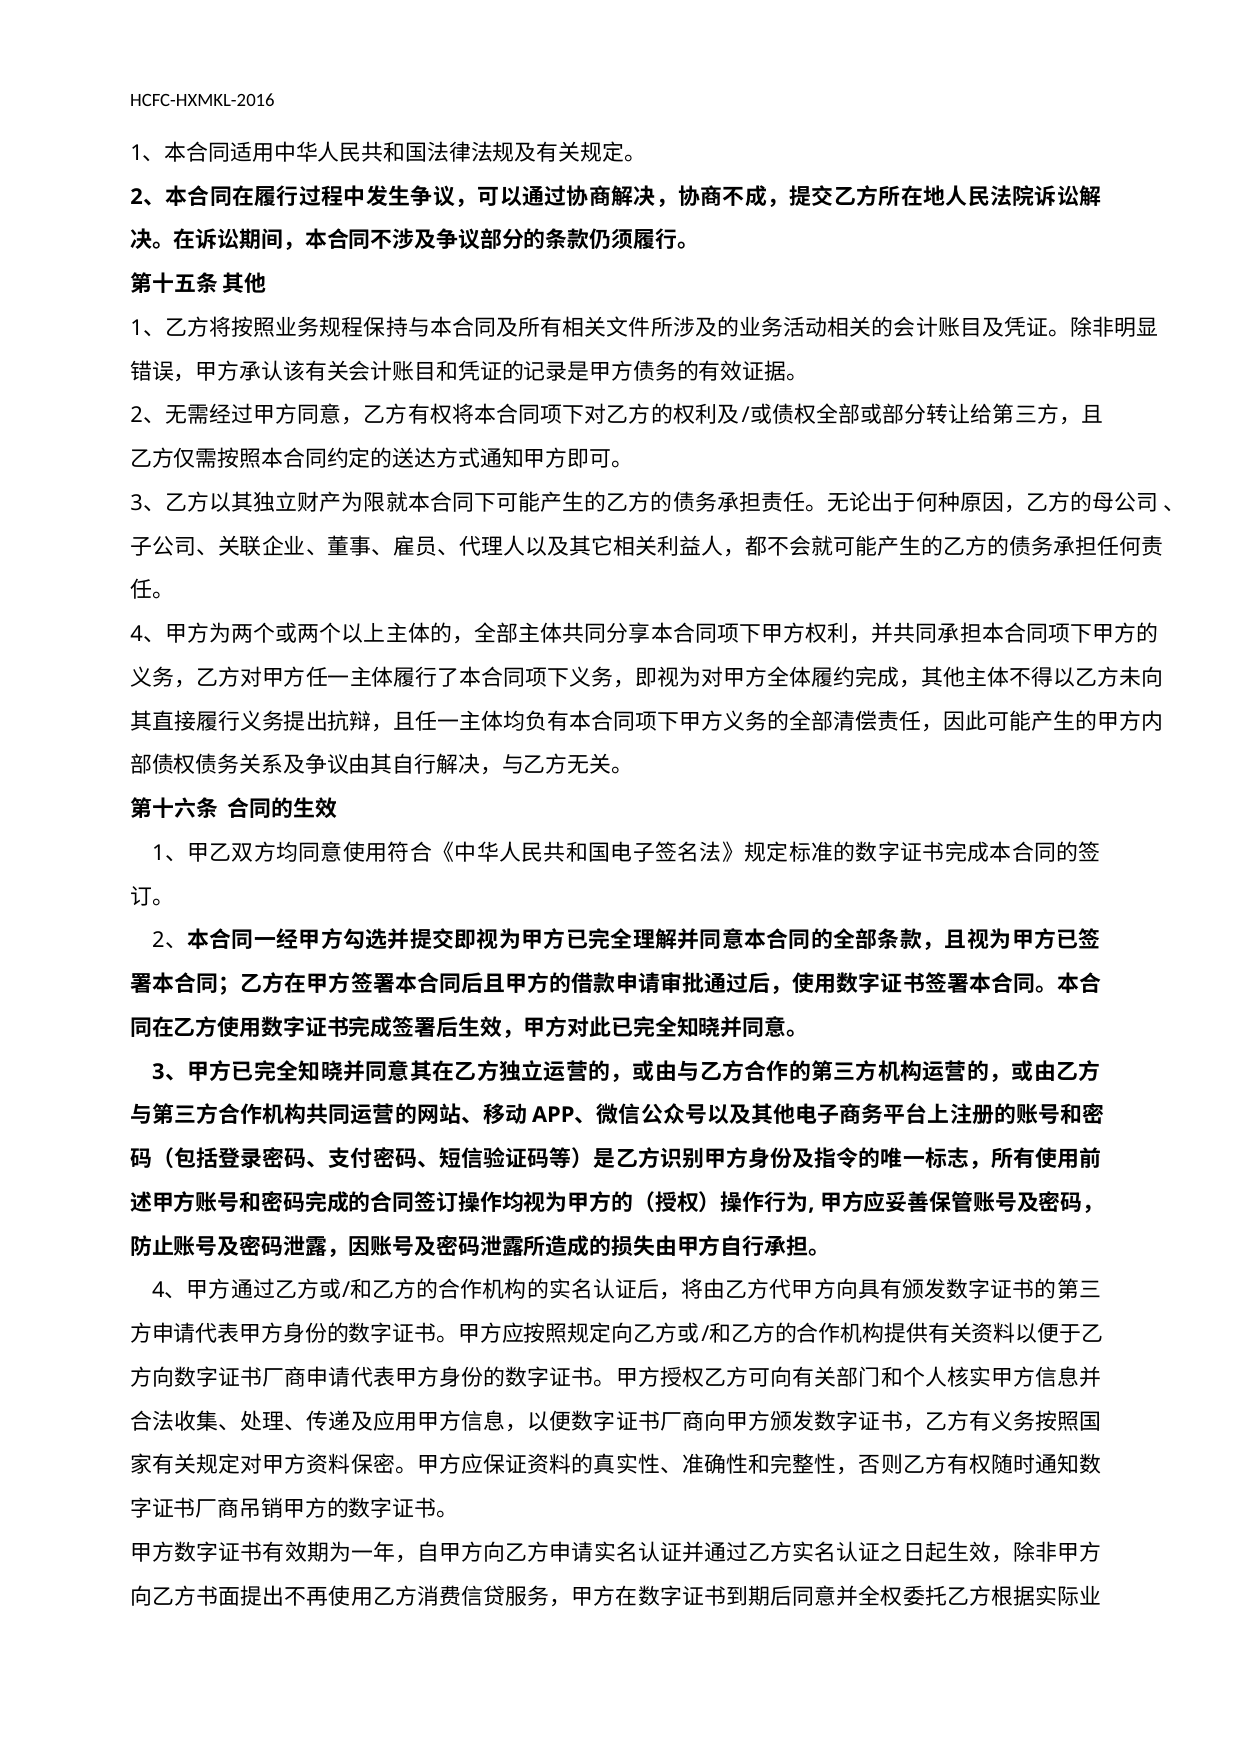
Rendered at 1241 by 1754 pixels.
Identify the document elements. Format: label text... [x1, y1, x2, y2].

text 2、本合同一经甲方勾选并提交即视为甲方已完全理解并同意本合同的全部条款，且视为甲方已签署本合同；乙方在甲方签署本合同后且甲方的借款申请审批通过后，使用数字证书签署本合同。本合同在乙方使用数字证书完成签署后生效，甲方对此已完全知晓并同意。 [130, 913, 1104, 1044]
text 3、甲方已完全知晓并同意其在乙方独立运营的，或由与乙方合作的第三方机构运营的，或由乙方与第三方合作机构共同运营的网站、移动APP、微信公众号以及其他电子商务平台上注册的账号和密码（包括登录密码、支付密码、短信验证码等）是乙方识别甲方身份及指令的唯一标志，所有使用前述甲方账号和密码完成的合同签订操作均视为甲方的（授权）操作行为, 甲方应妥善保管账号及密码，防止账号及密码泄露，因账号及密码泄露所造成的损失由甲方自行承担。 [130, 1044, 1104, 1263]
text 1、甲乙双方均同意使用符合《中华人民共和国电子签名法》规定标准的数字证书完成本合同的签订。 [130, 825, 1104, 913]
text 4、甲方为两个或两个以上主体的，全部主体共同分享本合同项下甲方权利，并共同承担本合同项下甲方的义务，乙方对甲方任一主体履行了本合同项下义务，即视为对甲方全体履约完成，其他主体不得以乙方未向其直接履行义务提出抗辩，且任一主体均负有本合同项下甲方义务的全部清偿责任，因此可能产生的甲方内部债权债务关系及争议由其自行解决，与乙方无关。 [130, 607, 1163, 782]
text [130, 1525, 1104, 1613]
text 2、无需经过甲方同意，乙方有权将本合同项下对乙方的权利及/或债权全部或部分转让给第三方，且乙方仅需按照本合同约定的送达方式通知甲方即可。 [130, 388, 1104, 475]
text 第十六条 合同的生效 [130, 782, 1104, 825]
text 4、甲方通过乙方或/和乙方的合作机构的实名认证后，将由乙方代甲方向具有颁发数字证书的第三方申请代表甲方身份的数字证书。甲方应按照规定向乙方或/和乙方的合作机构提供有关资料以便于乙方向数字证书厂商申请代表甲方身份的数字证书。甲方授权乙方可向有关部门和个人核实甲方信息并合法收集、处理、传递及应用甲方信息，以便数字证书厂商向甲方颁发数字证书，乙方有义务按照国家有关规定对甲方资料保密。甲方应保证资料的真实性、准确性和完整性，否则乙方有权随时通知数字证书厂商吊销甲方的数字证书。 [130, 1263, 1104, 1525]
text 2、本合同在履行过程中发生争议，可以通过协商解决，协商不成，提交乙方所在地人民法院诉讼解决。在诉讼期间，本合同不涉及争议部分的条款仍须履行。 [130, 169, 1104, 257]
text 1、乙方将按照业务规程保持与本合同及所有相关文件所涉及的业务活动相关的会计账目及凭证。除非明显错误，甲方承认该有关会计账目和凭证的记录是甲方债务的有效证据。 [130, 300, 1163, 388]
text 第十五条 其他 [130, 257, 1104, 300]
text 1、本合同适用中华人民共和国法律法规及有关规定。 [130, 125, 1104, 169]
text 3、乙方以其独立财产为限就本合同下可能产生的乙方的债务承担责任。无论出于何种原因，乙方的母公司、子公司、关联企业、董事、雇员、代理人以及其它相关利益人，都不会就可能产生的乙方的债务承担任何责任。 [130, 475, 1163, 607]
